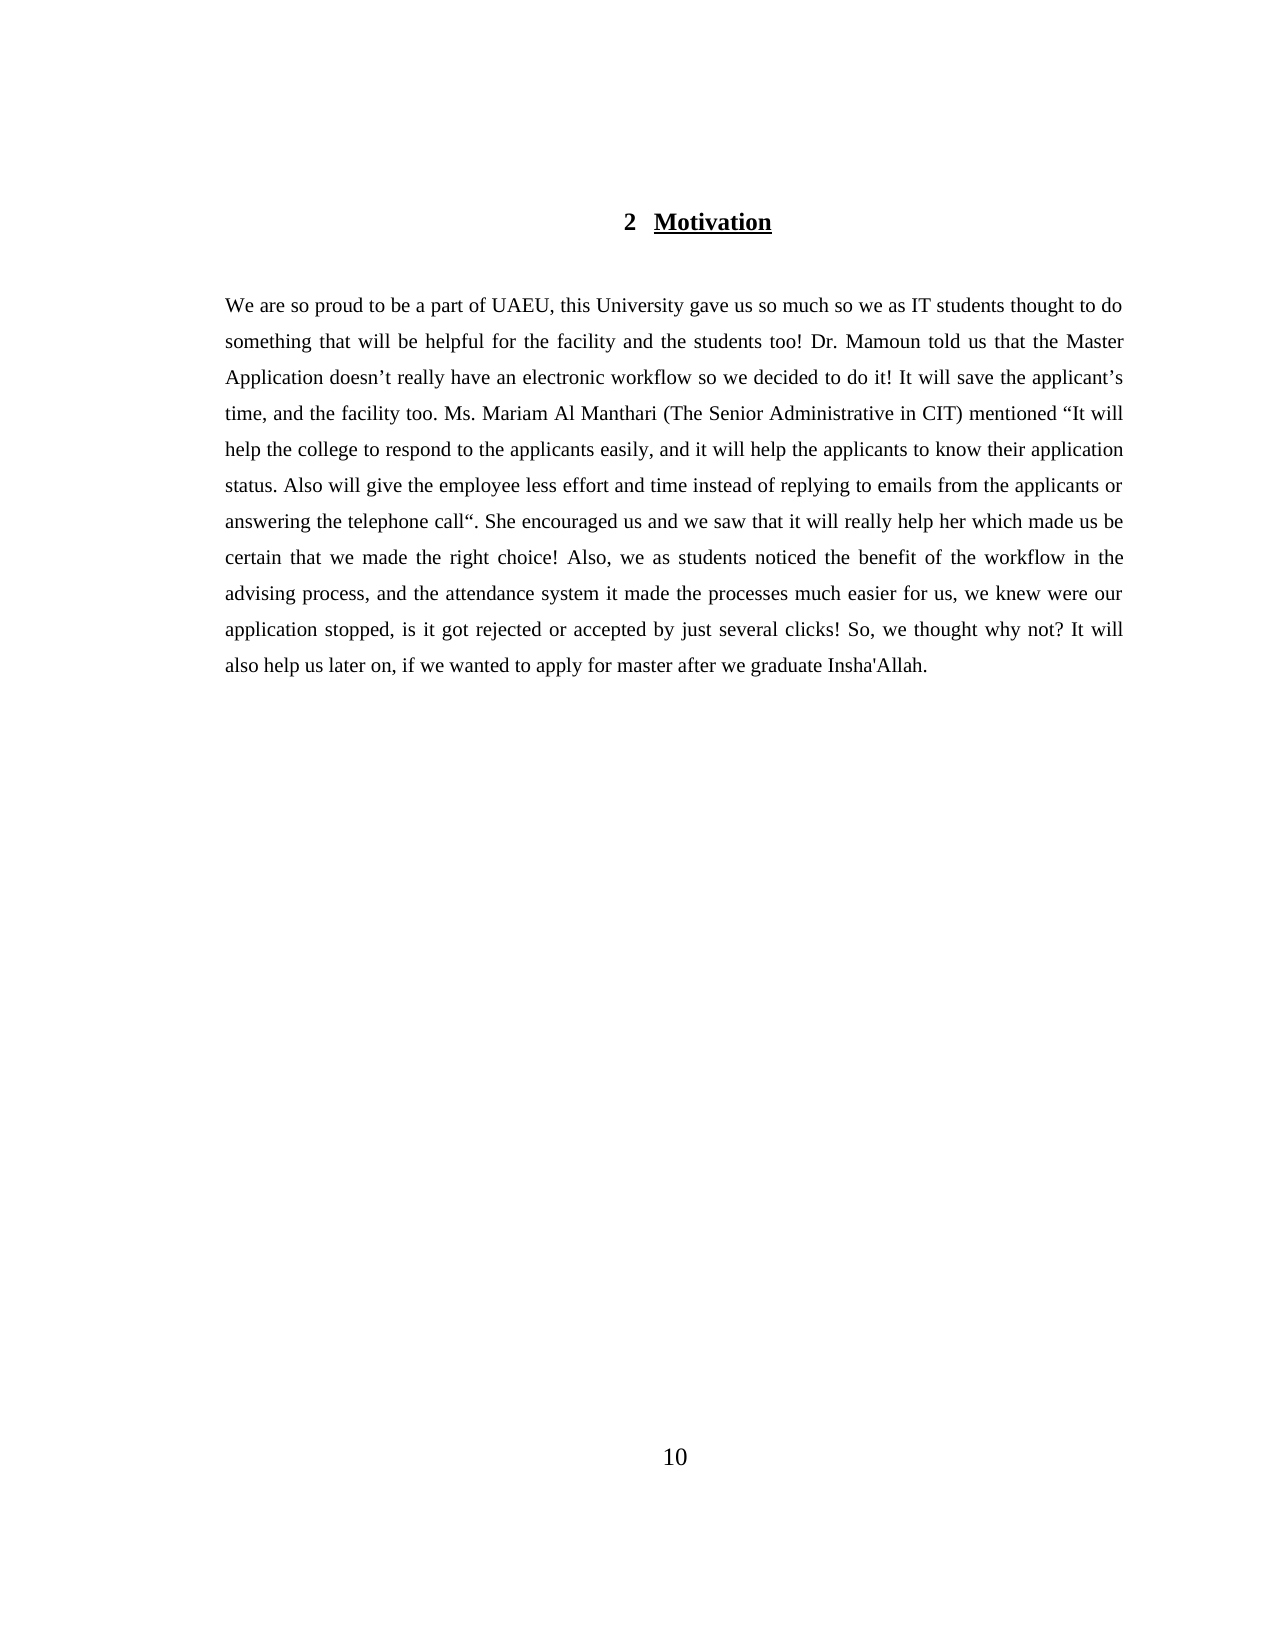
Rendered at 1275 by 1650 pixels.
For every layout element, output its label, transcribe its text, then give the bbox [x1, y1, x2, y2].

subtitle Motivation [270, 207, 1125, 236]
text We are so proud to be a part of UAEU, this University gave us so much so we as IT students thought to do something that will be helpful for the facility and the students too! Dr. Mamoun told us that the Master Application doesn’t really have an electronic workflow so we decided to do it! It will save the applicant’s time, and the facility too. Ms. Mariam Al Manthari (The Senior Administrative in CIT) mentioned “It will help the college to respond to the applicants easily, and it will help the applicants to know their application status. Also will give the employee less effort and time instead of replying to emails from the applicants or answering the telephone call“. She encouraged us and we saw that it will really help her which made us be certain that we made the right choice! Also, we as students noticed the benefit of the workflow in the advising process, and the attendance system it made the processes much easier for us, we knew were our application stopped, is it got rejected or accepted by just several clicks! So, we thought why not? It will also help us later on, if we wanted to apply for master after we graduate Insha'Allah. [225, 293, 1125, 677]
